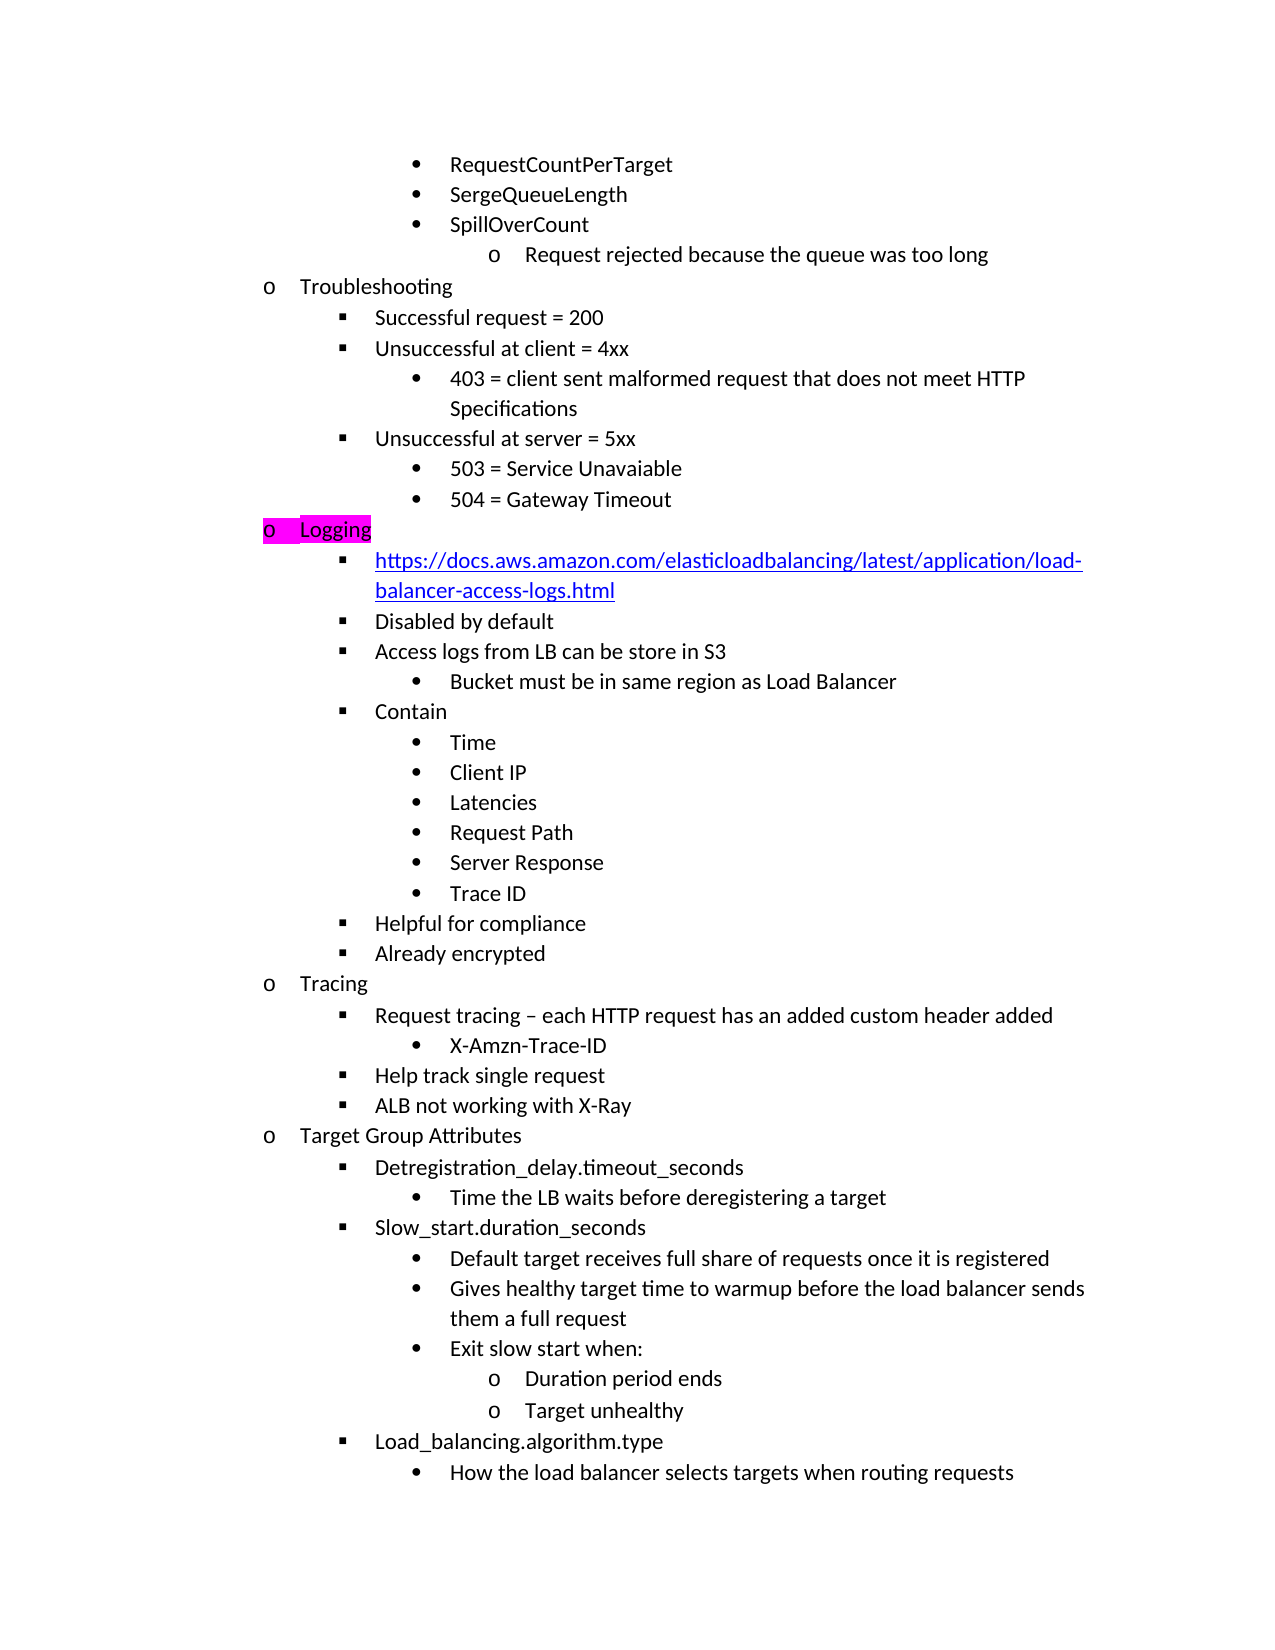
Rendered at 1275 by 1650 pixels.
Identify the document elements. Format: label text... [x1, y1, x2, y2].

list How the load balancer selects targets when routing requests [412, 1458, 1125, 1486]
list Time [412, 728, 1125, 756]
list Request rejected because the queue was too long [487, 241, 1125, 270]
list Help track single request [337, 1061, 1125, 1089]
list Successful request = 200 [337, 303, 1125, 332]
list Already encrypted [337, 939, 1125, 967]
list Request Path [412, 818, 1125, 846]
list SergeQueueLength [412, 180, 1125, 208]
list Contain [337, 697, 1125, 726]
list Trace ID [412, 879, 1125, 907]
list Load_balancing.algorithm.type [337, 1427, 1125, 1456]
list 503 = Service Unavaiable [412, 454, 1125, 483]
list Tracing [262, 969, 1125, 998]
list https://docs.aws.amazon.com/elasticloadbalancing/latest/application/load-balancer-access-logs.html [337, 546, 1125, 605]
list Logging [300, 515, 1125, 544]
list Unsuccessful at server = 5xx [337, 424, 1125, 452]
list Target Group Attributes [262, 1122, 1125, 1151]
list Access logs from LB can be store in S3 [337, 637, 1125, 665]
list Server Response [412, 848, 1125, 877]
list Logging [262, 515, 300, 544]
list Time the LB waits before deregistering a target [412, 1183, 1125, 1211]
list Duration period ends [487, 1364, 1125, 1394]
list Unsuccessful at client = 4xx [337, 334, 1125, 362]
list X-Amzn-Trace-ID [412, 1031, 1125, 1059]
list Target unhealthy [487, 1396, 1125, 1425]
list Disabled by default [337, 607, 1125, 635]
list Client IP [412, 758, 1125, 786]
list 504 = Gateway Timeout [412, 485, 1125, 513]
list Latencies [412, 788, 1125, 816]
list ALB not working with X-Ray [337, 1091, 1125, 1119]
list Slow_start.duration_seconds [337, 1213, 1125, 1242]
list Detregistration_delay.timeout_seconds [337, 1153, 1125, 1181]
list Troubleshooting [262, 272, 1125, 301]
list Exit slow start when: [412, 1334, 1125, 1362]
list RequestCountPerTarget [412, 150, 1125, 178]
list Default target receives full share of requests once it is registered [412, 1244, 1125, 1272]
list Request tracing – each HTTP request has an added custom header added [337, 1001, 1125, 1029]
list SpillOverCount [412, 210, 1125, 238]
list 403 = client sent malformed request that does not meet HTTP Specifications [412, 364, 1125, 422]
list Gives healthy target time to warmup before the load balancer sends them a full request [412, 1274, 1125, 1332]
list Bucket must be in same region as Load Balancer [412, 667, 1125, 695]
list Helpful for compliance [337, 909, 1125, 937]
